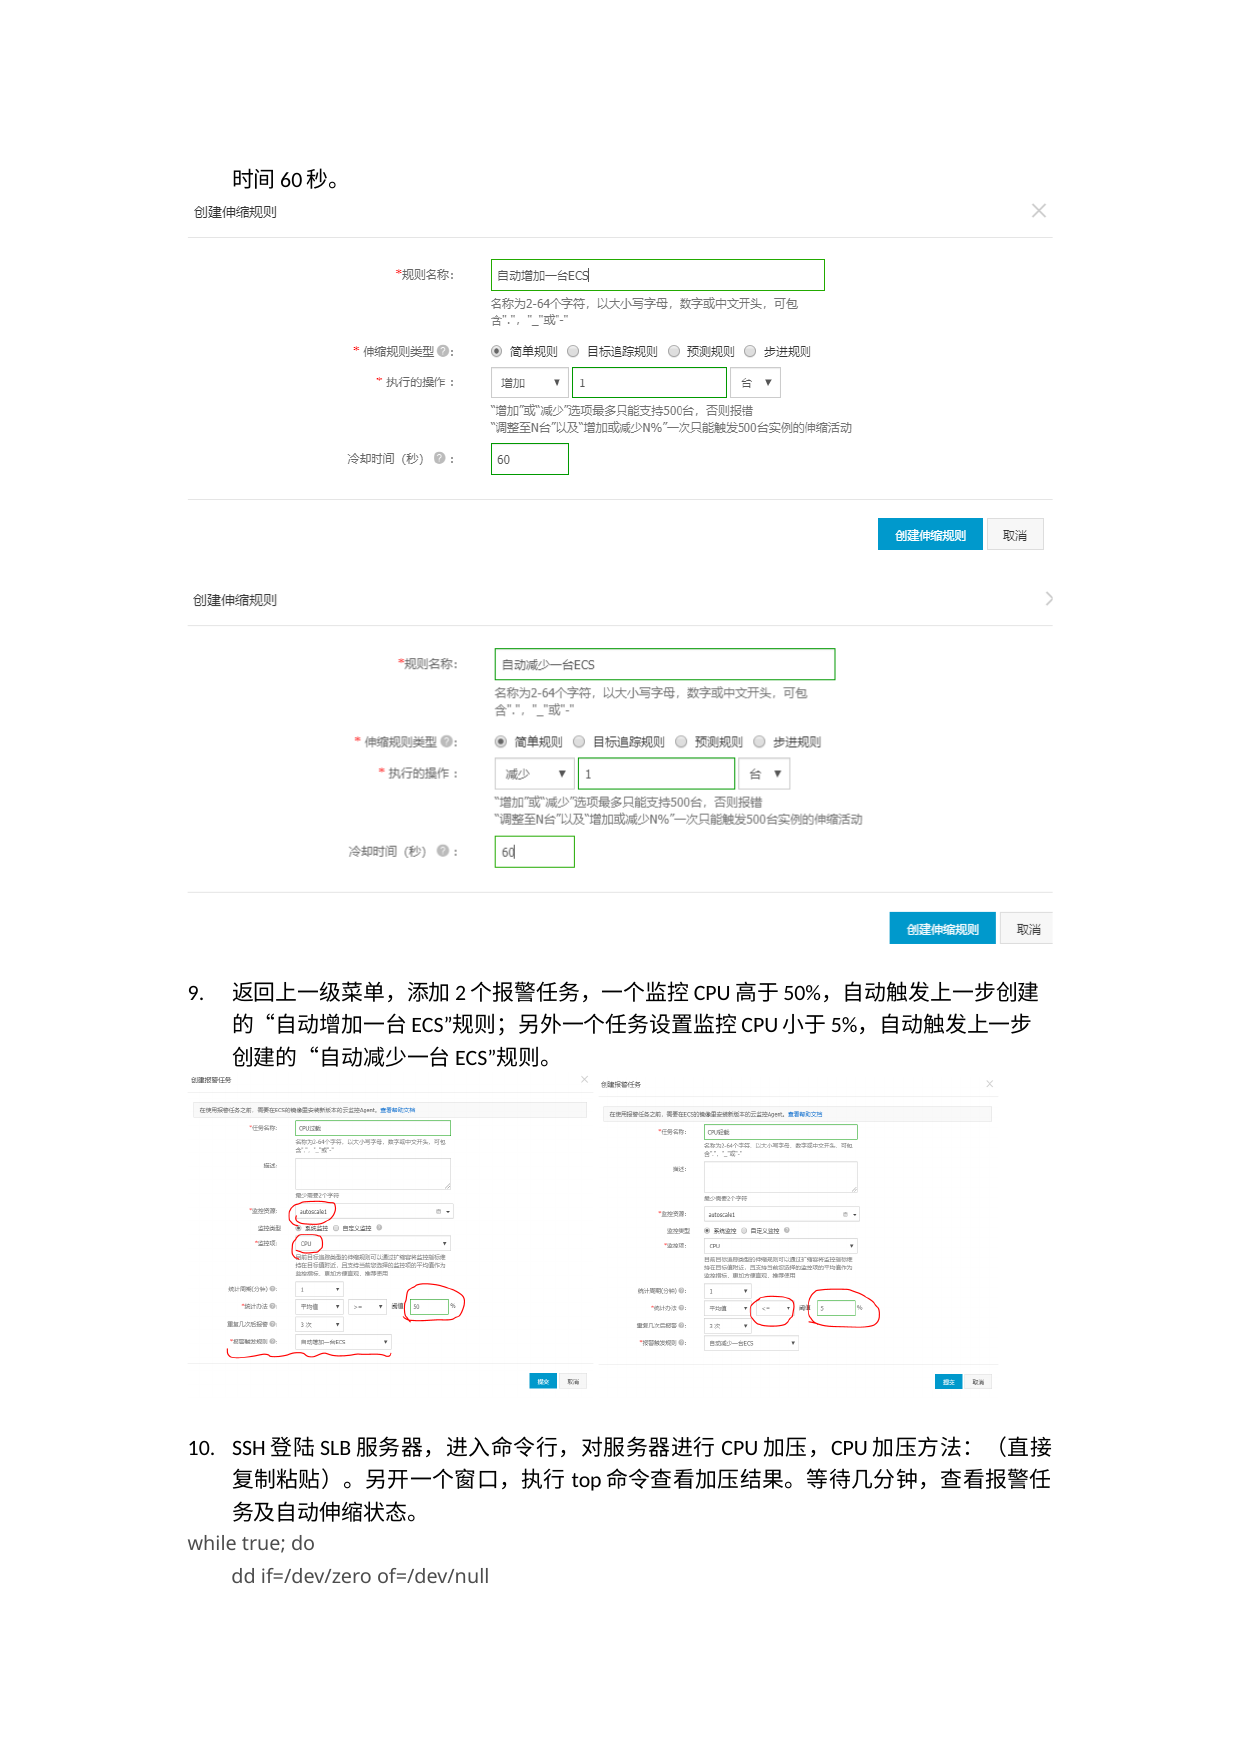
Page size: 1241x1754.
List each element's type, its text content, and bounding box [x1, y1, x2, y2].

picture [187, 194, 1053, 566]
list SSH登陆SLB服务器，进入命令行，对服务器进行CPU加压，CPU加压方法：（直接复制粘贴）。另开一个窗口，执行top命令查看加压结果。等待几分钟，查看报警任务及自动伸缩状态。 [187, 1429, 1053, 1527]
list 返回上一级菜单，添加2个报警任务，一个监控CPU高于50%，自动触发上一步创建的“自动增加一台ECS”规则；另外一个任务设置监控CPU小于5%，自动触发上一步创建的“自动减少一台ECS”规则。 [187, 974, 1053, 1072]
picture [187, 584, 1053, 951]
text while true; do [187, 1527, 1053, 1559]
picture [598, 1077, 999, 1398]
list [187, 162, 1053, 194]
text dd if=/dev/zero of=/dev/null [187, 1559, 1053, 1592]
picture [187, 1072, 594, 1398]
